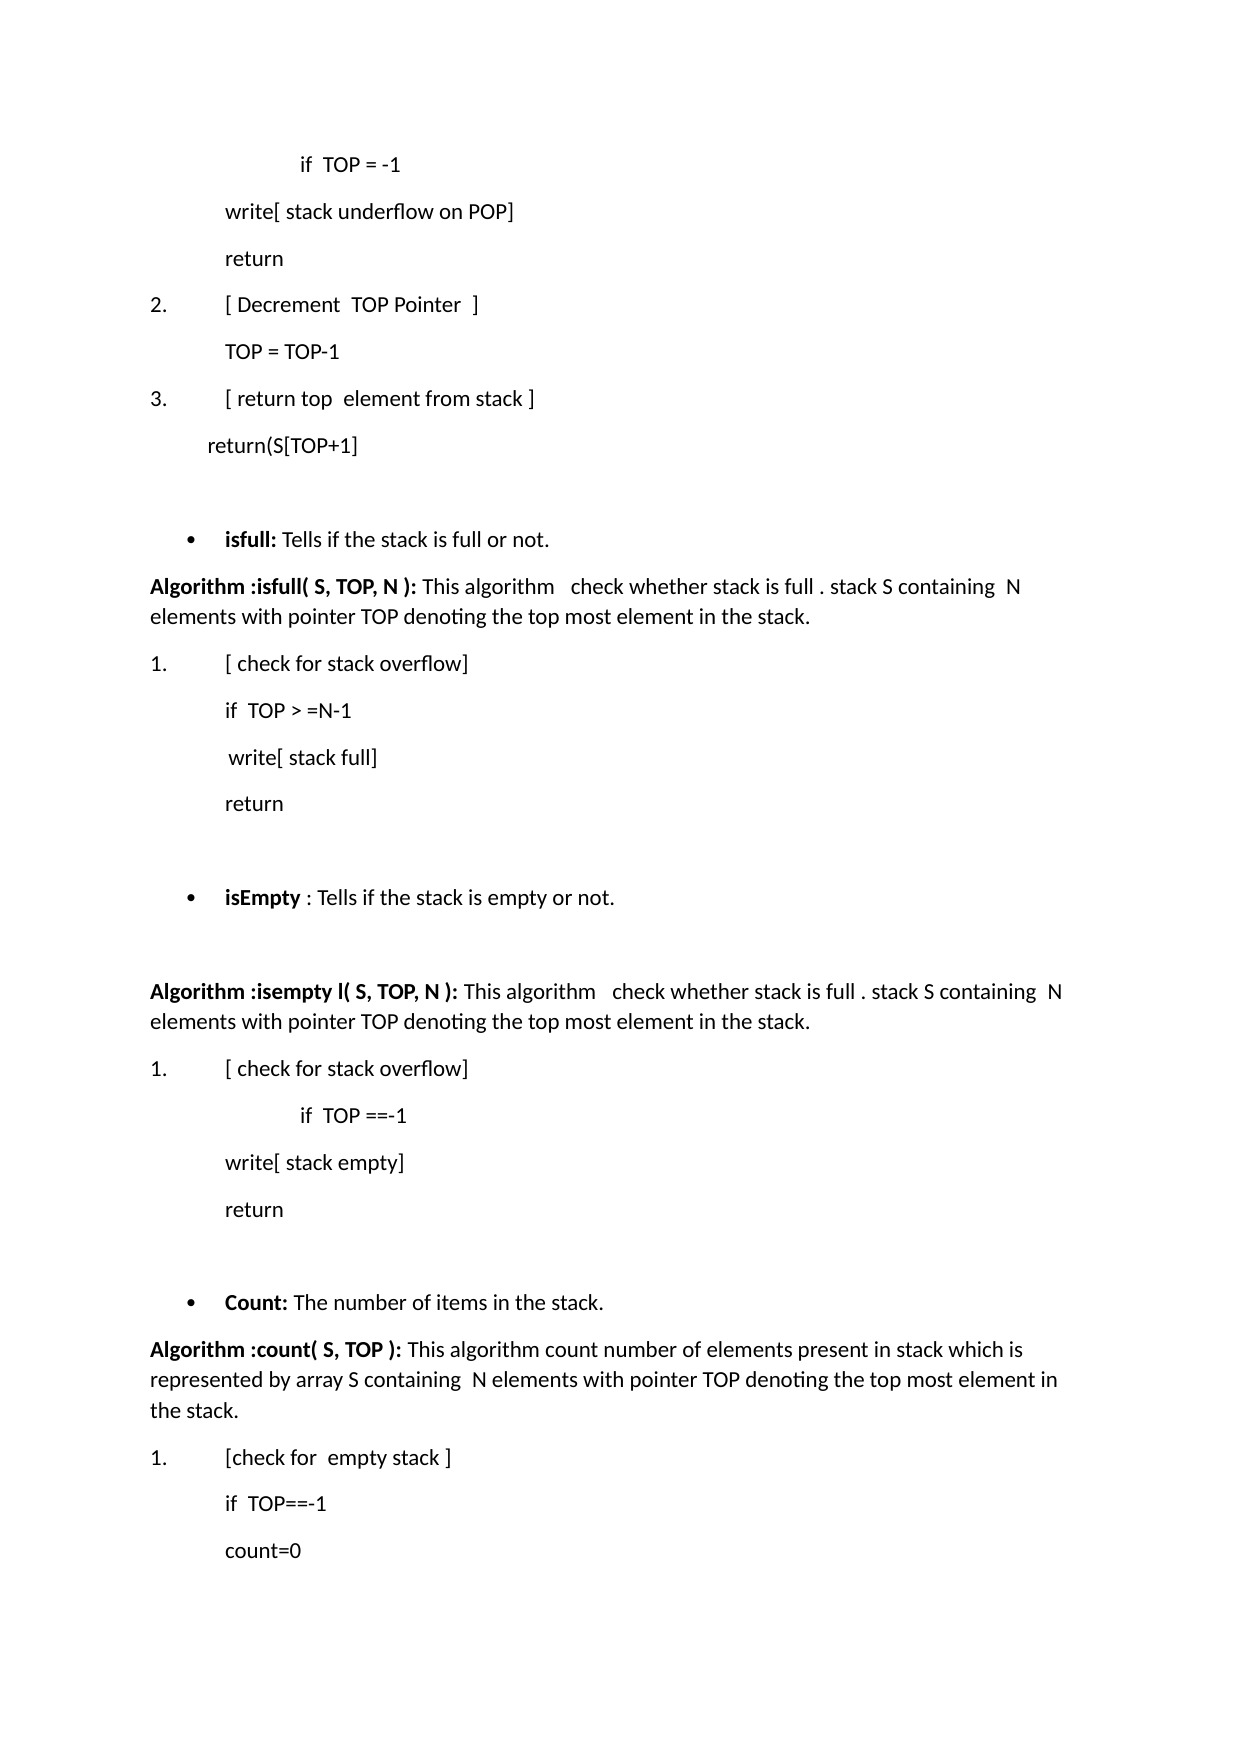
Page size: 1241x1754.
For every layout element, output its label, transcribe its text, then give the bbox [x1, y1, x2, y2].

text count=0 [150, 1536, 1090, 1564]
text if TOP = -1 [150, 150, 1090, 178]
text Algorithm :count( S, TOP ): This algorithm count number of elements present in stack which is represented by array S containing N elements with pointer TOP denoting the top most element in the stack. [150, 1335, 1090, 1424]
text 1. [ check for stack overflow] [150, 1054, 1090, 1082]
text Algorithm :isfull( S, TOP, N ): This algorithm check whether stack is full . stack S containing N elements with pointer TOP denoting the top most element in the stack. [150, 572, 1090, 630]
list Count: The number of items in the stack. [187, 1288, 1090, 1317]
list isfull: Tells if the stack is full or not. [187, 525, 1090, 553]
text return [150, 244, 1090, 272]
text write[ stack underflow on POP] [150, 197, 1090, 225]
text return(S[TOP+1] [150, 431, 1090, 459]
text Algorithm :isempty l( S, TOP, N ): This algorithm check whether stack is full . stack S containing N elements with pointer TOP denoting the top most element in the stack. [150, 977, 1090, 1035]
text if TOP ==-1 [150, 1101, 1090, 1129]
text TOP = TOP-1 [150, 337, 1090, 366]
text if TOP==-1 [150, 1489, 1090, 1518]
text if TOP > =N-1 [150, 696, 1090, 724]
text return [150, 1195, 1090, 1223]
text return [150, 789, 1090, 818]
text 1. [check for empty stack ] [150, 1443, 1090, 1471]
list isEmpty : Tells if the stack is empty or not. [187, 883, 1090, 911]
text write[ stack empty] [150, 1148, 1090, 1176]
text 1. [ check for stack overflow] [150, 649, 1090, 677]
text 2. [ Decrement TOP Pointer ] [150, 291, 1090, 319]
text 3. [ return top element from stack ] [150, 384, 1090, 412]
text write[ stack full] [150, 743, 1090, 771]
